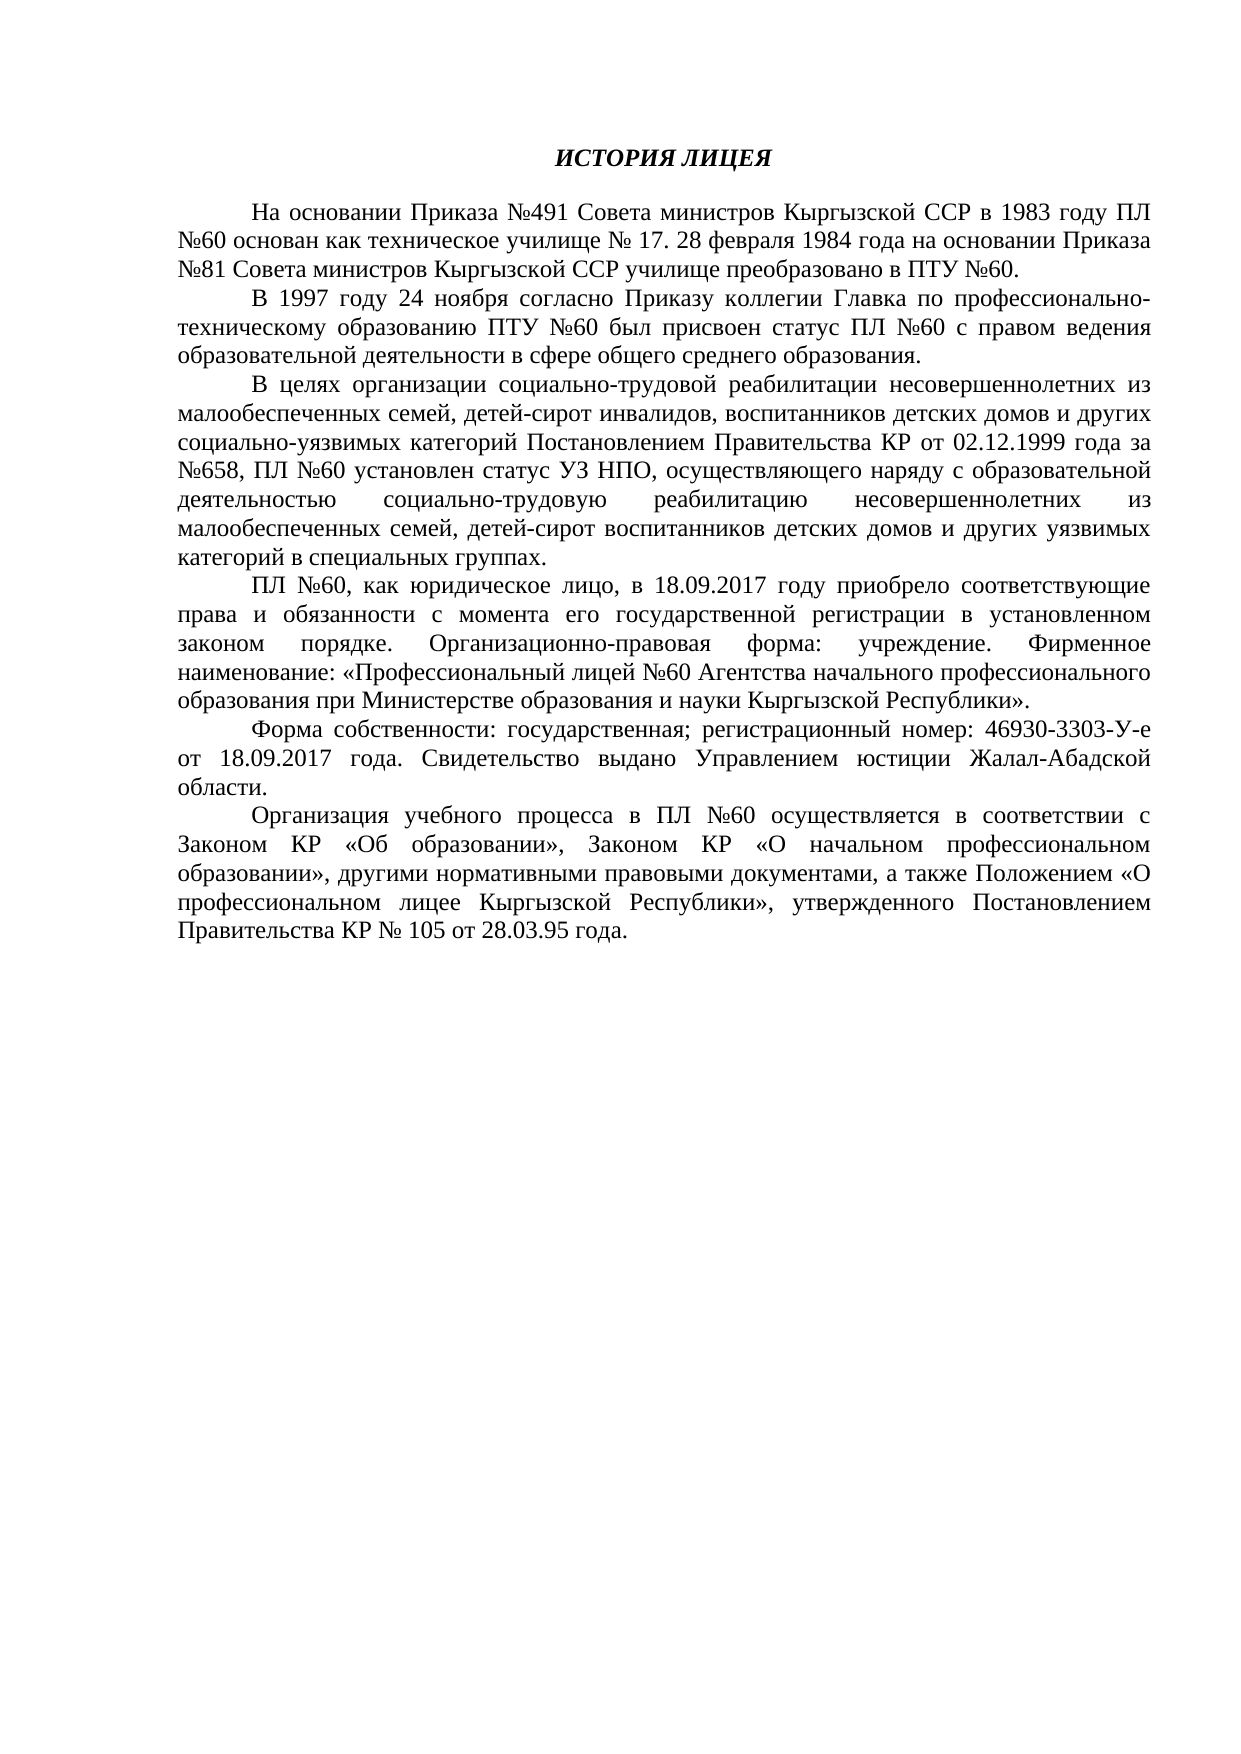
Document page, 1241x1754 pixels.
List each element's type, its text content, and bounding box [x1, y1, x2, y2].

text ИСТОРИЯ ЛИЦЕЯ [177, 143, 1152, 172]
text В целях организации социально-трудовой реабилитации несовершеннолетних из малообеспеченных семей, детей-сирот инвалидов, воспитанников детских домов и других социально-уязвимых категорий Постановлением Правительства КР от 02.12.1999 года за №658, ПЛ №60 установлен статус УЗ НПО, осуществляющего наряду с образовательной деятельностью социально-трудовую реабилитацию несовершеннолетних из малообеспеченных семей, детей-сирот воспитанников детских домов и других уязвимых категорий в специальных группах. [177, 369, 1152, 571]
text ПЛ №60, как юридическое лицо, в 18.09.2017 году приобрело соответствующие права и обязанности с момента его государственной регистрации в установленном законом порядке. Организационно-правовая форма: учреждение. Фирменное наименование: «Профессиональный лицей №60 Агентства начального профессионального образования при Министерстве образования и науки Кыргызской Республики». [177, 571, 1152, 714]
text В 1997 году 24 ноября согласно Приказу коллегии Главка по профессионально-техническому образованию ПТУ №60 был присвоен статус ПЛ №60 с правом ведения образовательной деятельности в сфере общего среднего образования. [177, 283, 1152, 369]
text Форма собственности: государственная; регистрационный номер: 46930-3303-У-е от 18.09.2017 года. Свидетельство выдано Управлением юстиции Жалал-Абадской области. [177, 714, 1152, 801]
text На основании Приказа №491 Совета министров Кыргызской ССР в 1983 году ПЛ №60 основан как техническое училище № 17. 28 февраля 1984 года на основании Приказа №81 Совета министров Кыргызской ССР училище преобразовано в ПТУ №60. [177, 197, 1152, 283]
text Организация учебного процесса в ПЛ №60 осуществляется в соответствии с Законом КР «Об образовании», Законом КР «О начальном профессиональном образовании», другими нормативными правовыми документами, а также Положением «О профессиональном лицее Кыргызской Республики», утвержденного Постановлением Правительства КР № 105 от 28.03.95 года. [177, 801, 1152, 944]
